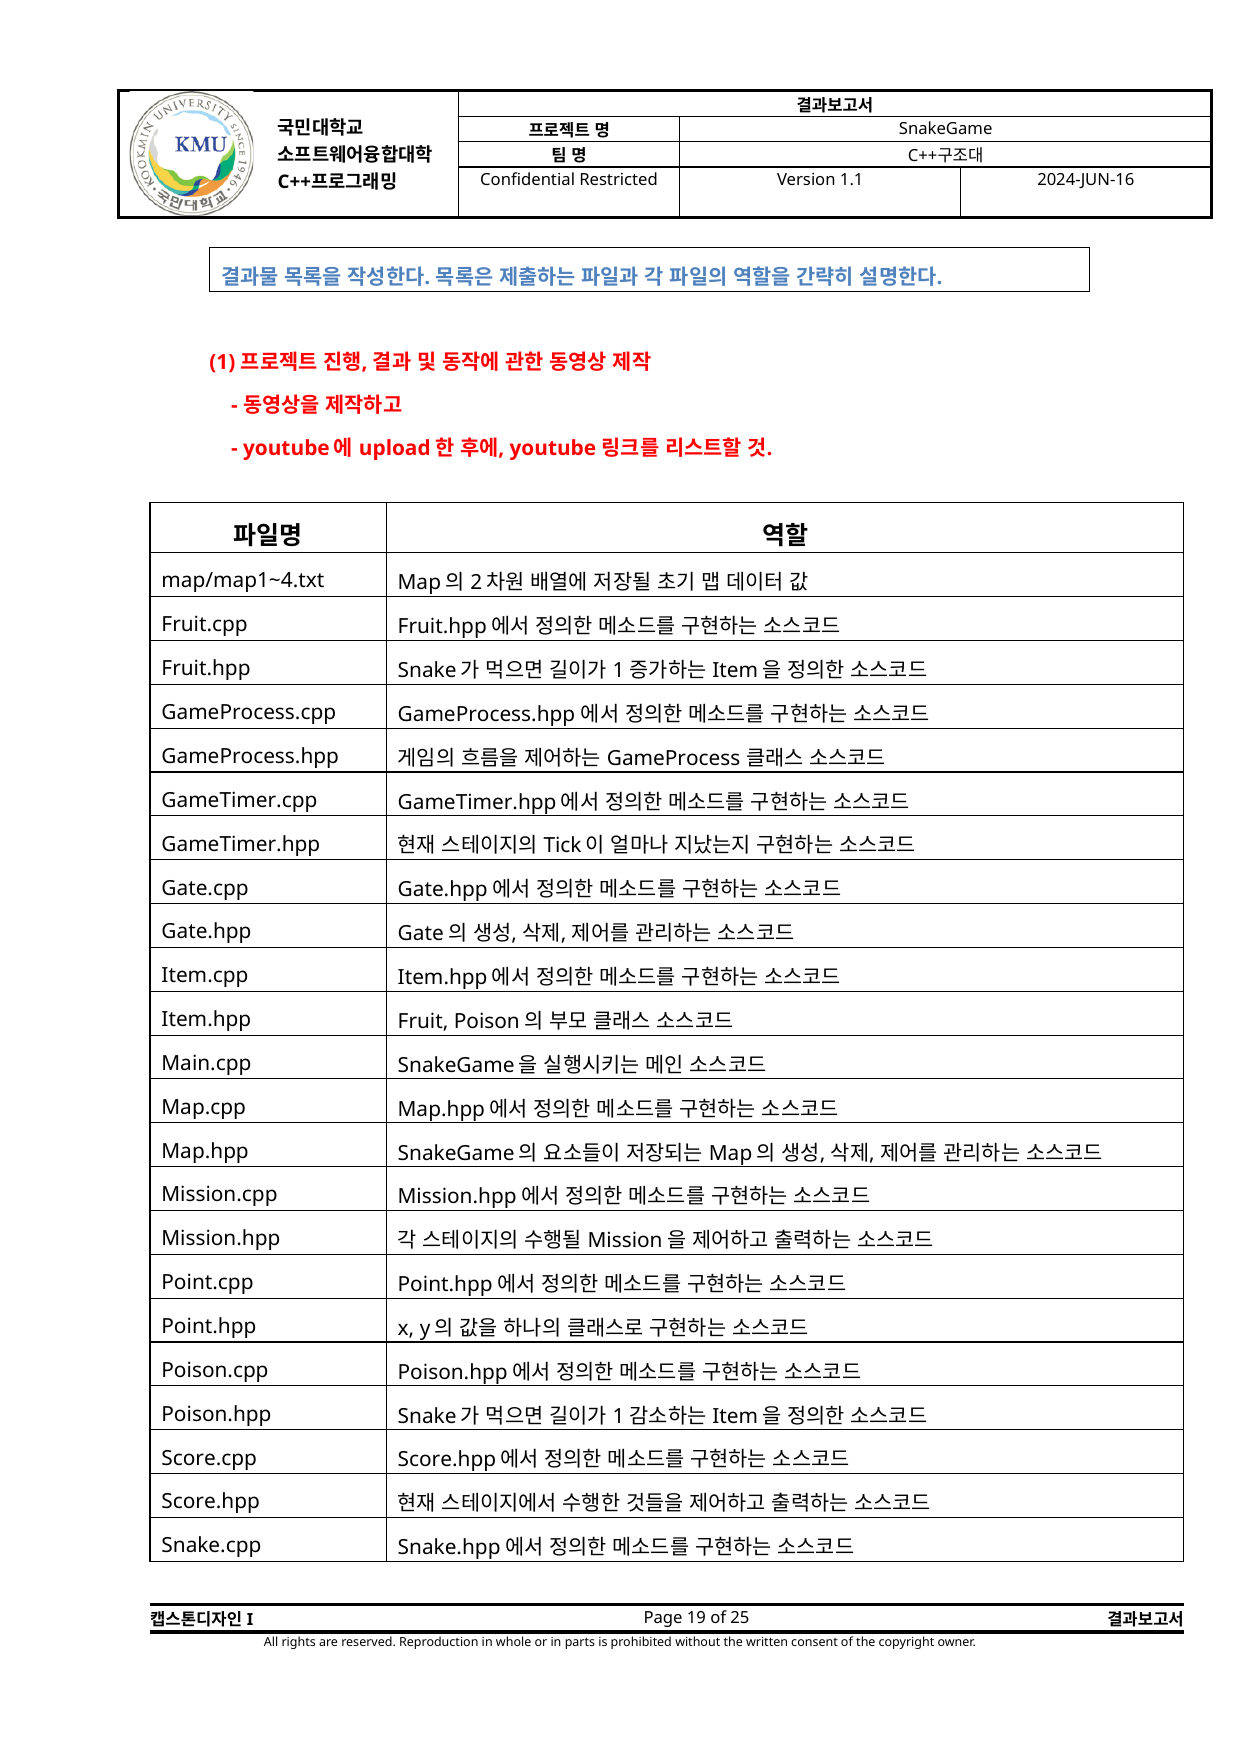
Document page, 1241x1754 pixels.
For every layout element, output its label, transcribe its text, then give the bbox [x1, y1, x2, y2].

table_cell Poison.cpp [151, 1343, 386, 1385]
table_cell Map.hpp에서 정의한 메소드를 구현하는 소스코드 [387, 1079, 1183, 1122]
table_cell Score.cpp [151, 1430, 386, 1473]
table_cell Mission.hpp에서 정의한 메소드를 구현하는 소스코드 [387, 1167, 1183, 1210]
table_header 역할 [387, 503, 1183, 552]
table_cell GameTimer.cpp [151, 773, 386, 815]
table_cell Mission.hpp [151, 1211, 386, 1254]
table_cell GameTimer.hpp에서 정의한 메소드를 구현하는 소스코드 [387, 773, 1183, 815]
table_header 작성요령 (5점) 결과물 목록을 작성한다. 목록은 제출하는 파일과 각 파일의 역할을 간략히 설명한다. [210, 248, 1089, 291]
table_cell Snake.cpp [151, 1518, 386, 1561]
text - 동영상을 제작하고 [209, 388, 1090, 418]
table_cell Item.hpp [151, 992, 386, 1034]
table_cell Map.cpp [151, 1079, 386, 1122]
table_cell Gate.hpp에서 정의한 메소드를 구현하는 소스코드 [387, 860, 1183, 903]
table_cell GameProcess.hpp [151, 729, 386, 771]
text (1) 프로젝트 진행, 결과 및 동작에 관한 동영상 제작 [209, 345, 1090, 376]
table_cell GameProcess.hpp 에서 정의한 메소드를 구현하는 소스코드 [387, 685, 1183, 727]
table_cell Fruit, Poison의 부모 클래스 소스코드 [387, 992, 1183, 1034]
table_cell Snake가 먹으면 길이가 1 감소하는 Item을 정의한 소스코드 [387, 1386, 1183, 1429]
table_cell Item.hpp에서 정의한 메소드를 구현하는 소스코드 [387, 948, 1183, 991]
table_cell Gate.hpp [151, 904, 386, 947]
table_cell GameTimer.hpp [151, 816, 386, 859]
table_cell x, y의 값을 하나의 클래스로 구현하는 소스코드 [387, 1299, 1183, 1341]
table_cell Fruit.hpp [151, 641, 386, 684]
table_cell Gate.cpp [151, 860, 386, 903]
table_cell Fruit.cpp [151, 597, 386, 640]
text - youtube에 upload한 후에, youtube 링크를 리스트할 것. [209, 431, 1090, 461]
table_cell 게임의 흐름을 제어하는 GameProcess 클래스 소스코드 [387, 729, 1183, 771]
table_cell Item.cpp [151, 948, 386, 991]
table_cell Score.hpp [151, 1474, 386, 1517]
table_cell GameProcess.cpp [151, 685, 386, 727]
table_cell Mission.cpp [151, 1167, 386, 1210]
table_cell Main.cpp [151, 1036, 386, 1078]
table_cell Map.hpp [151, 1123, 386, 1166]
table_cell Snake가 먹으면 길이가 1 증가하는 Item을 정의한 소스코드 [387, 641, 1183, 684]
table_cell SnakeGame을 실행시키는 메인 소스코드 [387, 1036, 1183, 1078]
table_cell map/map1~4.txt [151, 553, 386, 596]
table_cell Poison.hpp [151, 1386, 386, 1429]
table_cell Fruit.hpp에서 정의한 메소드를 구현하는 소스코드 [387, 597, 1183, 640]
table_cell Map의 2차원 배열에 저장될 초기 맵 데이터 값 [387, 553, 1183, 596]
table_header 파일명 [151, 503, 386, 552]
table_cell 현재 스테이지에서 수행한 것들을 제어하고 출력하는 소스코드 [387, 1474, 1183, 1517]
table_cell Score.hpp에서 정의한 메소드를 구현하는 소스코드 [387, 1430, 1183, 1473]
table_cell 각 스테이지의 수행될 Mission을 제어하고 출력하는 소스코드 [387, 1211, 1183, 1254]
table_cell Snake.hpp에서 정의한 메소드를 구현하는 소스코드 [387, 1518, 1183, 1561]
table_cell SnakeGame의 요소들이 저장되는 Map의 생성, 삭제, 제어를 관리하는 소스코드 [387, 1123, 1183, 1166]
picture [129, 91, 254, 216]
table_cell Point.cpp [151, 1255, 386, 1298]
table_cell Gate의 생성, 삭제, 제어를 관리하는 소스코드 [387, 904, 1183, 947]
table_cell 현재 스테이지의 Tick이 얼마나 지났는지 구현하는 소스코드 [387, 816, 1183, 859]
table_cell Point.hpp에서 정의한 메소드를 구현하는 소스코드 [387, 1255, 1183, 1298]
table_cell Point.hpp [151, 1299, 386, 1341]
table_cell Poison.hpp에서 정의한 메소드를 구현하는 소스코드 [387, 1343, 1183, 1385]
